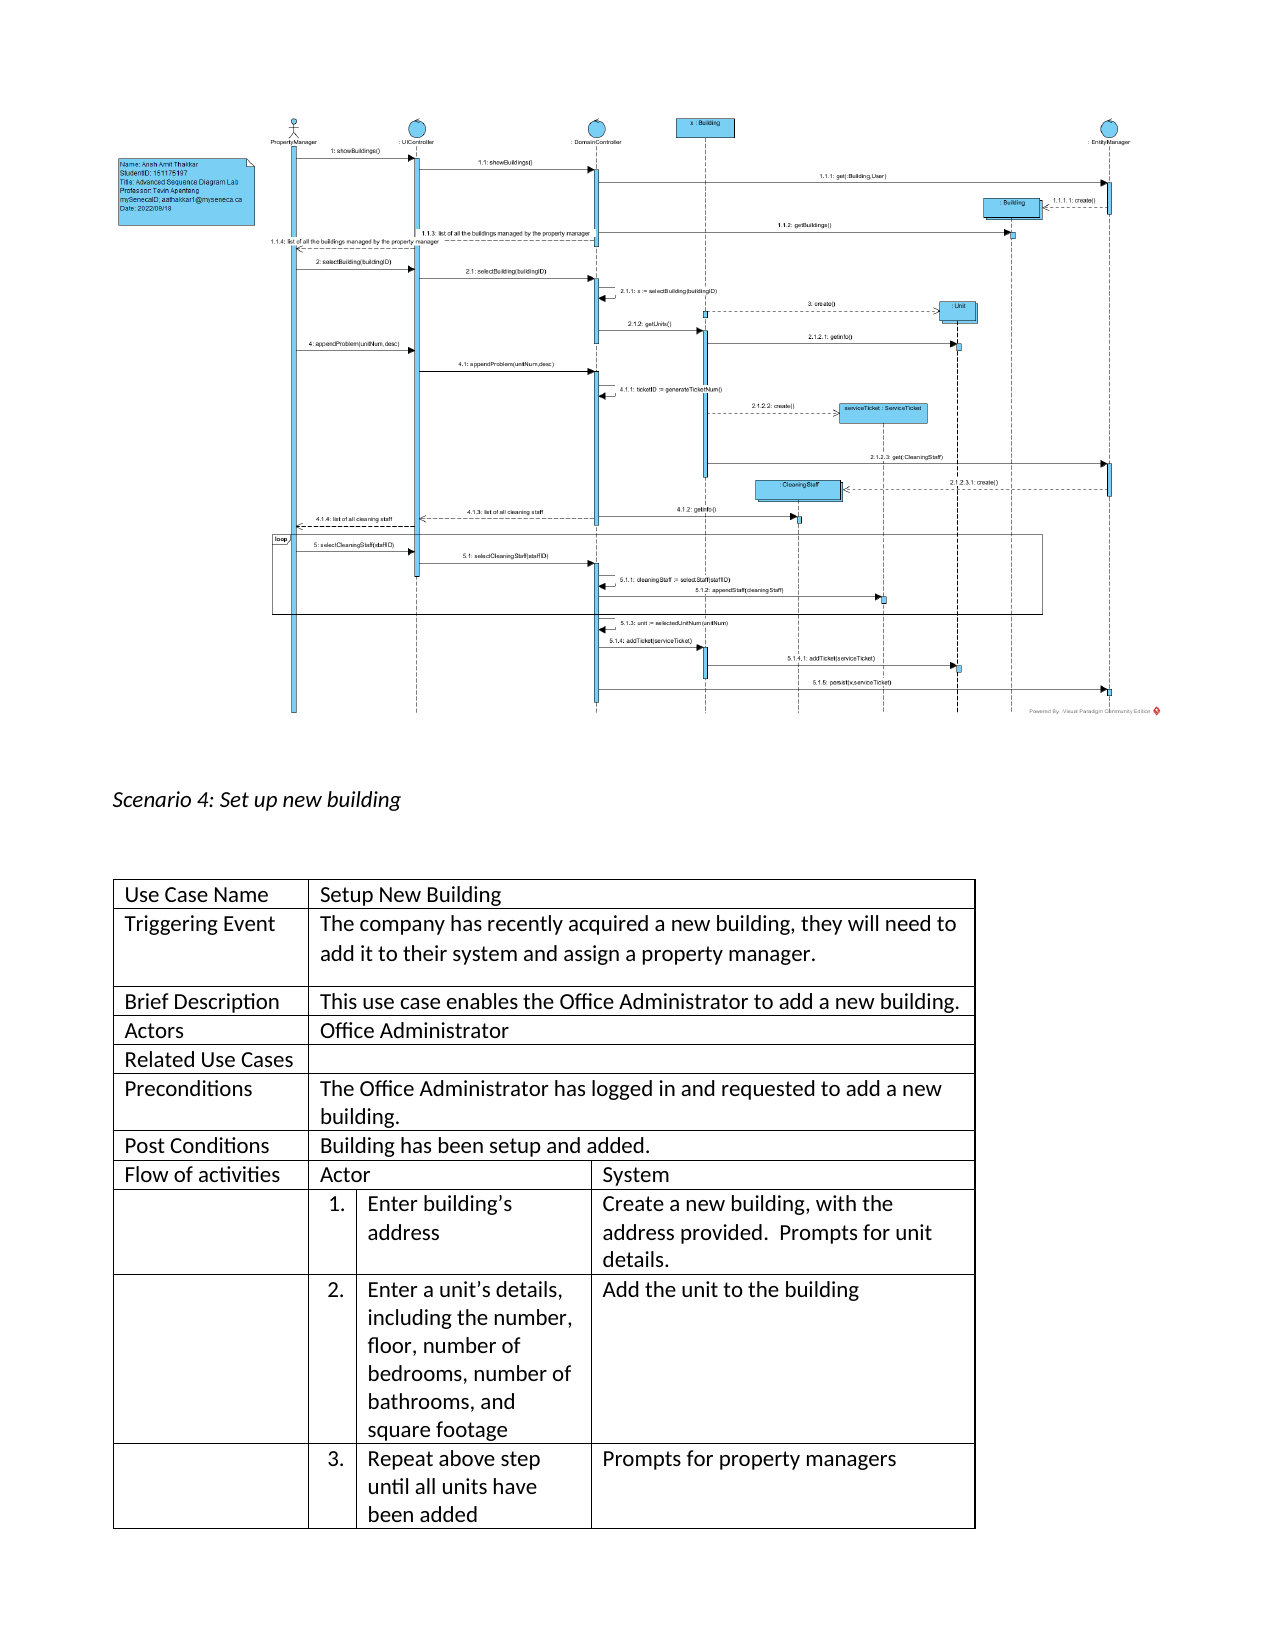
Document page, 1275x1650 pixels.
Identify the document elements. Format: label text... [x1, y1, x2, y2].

table_cell Preconditions [114, 1074, 308, 1130]
table_cell This use case enables the Office Administrator to add a new building. [309, 987, 974, 1015]
picture [112, 112, 1163, 720]
table_cell Brief Description [114, 987, 308, 1015]
table_cell Actor [309, 1161, 591, 1188]
table_cell Actors [114, 1016, 308, 1044]
table_cell Prompts for property managers [592, 1444, 974, 1528]
table_cell Repeat above step until all units have been added [357, 1444, 591, 1528]
table_cell Office Administrator [309, 1016, 974, 1044]
table_cell [309, 1444, 356, 1528]
table_cell [309, 1045, 974, 1073]
table_cell Enter building’s address [357, 1190, 591, 1274]
table_header Setup New Building [309, 880, 974, 908]
table_cell Create a new building, with the address provided. Prompts for unit details. [592, 1190, 974, 1274]
table_cell [309, 1275, 356, 1443]
text Scenario 4: Set up new building [112, 785, 1162, 813]
table_cell [114, 1444, 308, 1528]
table_cell System [592, 1161, 974, 1188]
table_cell Building has been setup and added. [309, 1131, 974, 1159]
table_cell Enter a unit’s details, including the number, floor, number of bedrooms, number of bathrooms, and square footage [357, 1275, 591, 1443]
table_cell Post Conditions [114, 1131, 308, 1159]
table_cell [114, 1275, 308, 1443]
table_cell Flow of activities [114, 1161, 308, 1188]
table_cell Add the unit to the building [592, 1275, 974, 1443]
table_cell [309, 1190, 356, 1274]
table_header Use Case Name [114, 880, 308, 908]
table_cell The Office Administrator has logged in and requested to add a new building. [309, 1074, 974, 1130]
table_cell [114, 1190, 308, 1274]
table_cell The company has recently acquired a new building, they will need to add it to their system and assign a property manager. [309, 909, 974, 986]
table_cell Triggering Event [114, 909, 308, 986]
table_cell Related Use Cases [114, 1045, 308, 1073]
